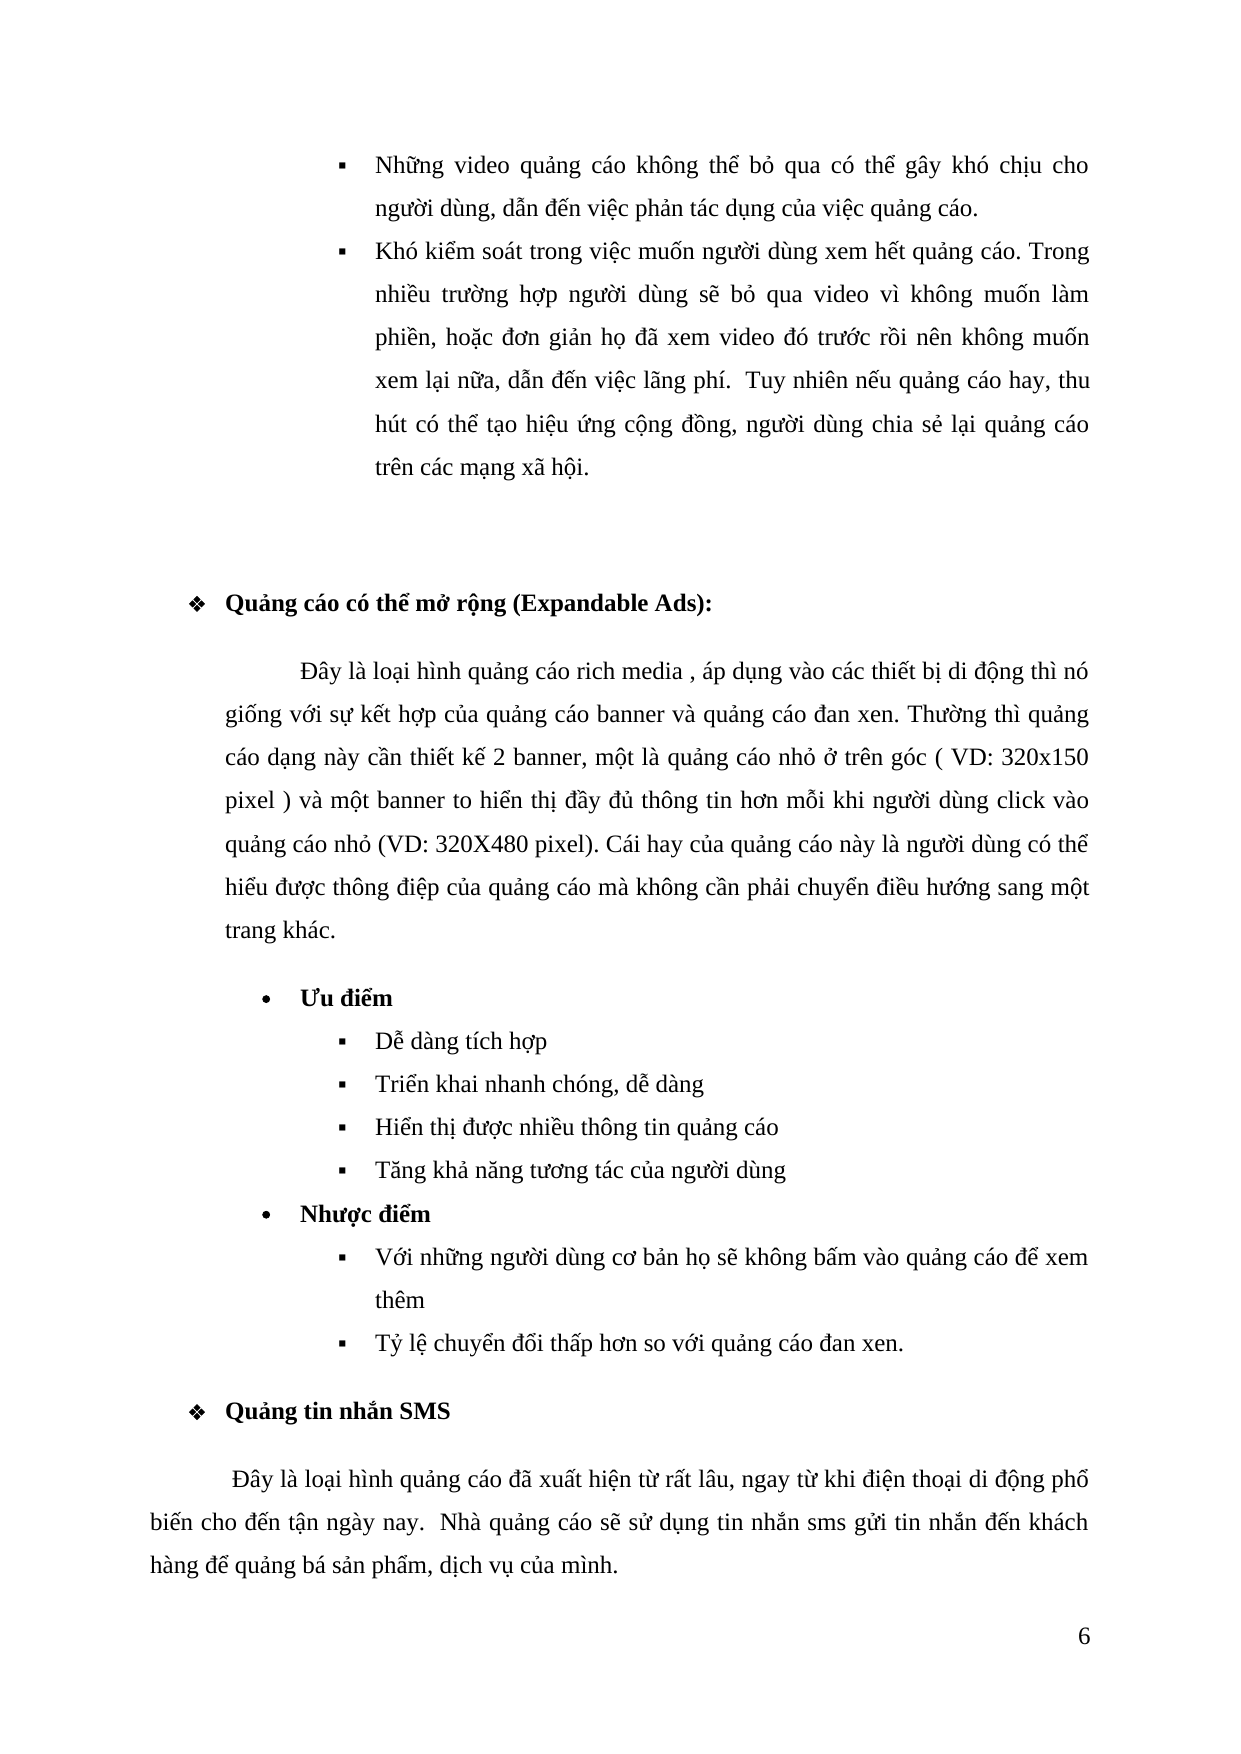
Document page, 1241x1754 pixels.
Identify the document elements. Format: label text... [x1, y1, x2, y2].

list Dễ dàng tích hợp [337, 1026, 1090, 1055]
list Ưu điểm [262, 983, 1090, 1012]
list Với những người dùng cơ bản họ sẽ không bấm vào quảng cáo để xem thêm [337, 1242, 1090, 1314]
list Quảng tin nhắn SMS [187, 1396, 1090, 1425]
list Hiển thị được nhiều thông tin quảng cáo [337, 1112, 1090, 1141]
list Triển khai nhanh chóng, dễ dàng [337, 1069, 1090, 1098]
list Quảng cáo có thể mở rộng (Expandable Ads): [187, 588, 1090, 617]
list Khó kiểm soát trong việc muốn người dùng xem hết quảng cáo. Trong nhiều trường hợp người dùng sẽ bỏ qua video vì không muốn làm phiền, hoặc đơn giản họ đã xem video đó trước rồi nên không muốn xem lại nữa, dẫn đến việc lãng phí. Tuy nhiên nếu quảng cáo hay, thu hút có thể tạo hiệu ứng cộng đồng, người dùng chia sẻ lại quảng cáo trên các mạng xã hội. [337, 236, 1090, 481]
text Đây là loại hình quảng cáo đã xuất hiện từ rất lâu, ngay từ khi điện thoại di động phổ biến cho đến tận ngày nay. Nhà quảng cáo sẽ sử dụng tin nhắn sms gửi tin nhắn đến khách hàng để quảng bá sản phẩm, dịch vụ của mình. [150, 1464, 1090, 1579]
list Những video quảng cáo không thể bỏ qua có thể gây khó chịu cho người dùng, dẫn đến việc phản tác dụng của việc quảng cáo. [337, 150, 1090, 222]
text Đây là loại hình quảng cáo rich media , áp dụng vào các thiết bị di động thì nó giống với sự kết hợp của quảng cáo banner và quảng cáo đan xen. Thường thì quảng cáo dạng này cần thiết kế 2 banner, một là quảng cáo nhỏ ở trên góc ( VD: 320x150 pixel ) và một banner to hiển thị đầy đủ thông tin hơn mỗi khi người dùng click vào quảng cáo nhỏ (VD: 320X480 pixel). Cái hay của quảng cáo này là người dùng có thể hiểu được thông điệp của quảng cáo mà không cần phải chuyển điều hướng sang một trang khác. [225, 656, 1090, 944]
list Nhược điểm [262, 1199, 1090, 1227]
list Tăng khả năng tương tác của người dùng [337, 1156, 1090, 1184]
list Tỷ lệ chuyển đổi thấp hơn so với quảng cáo đan xen. [337, 1328, 1090, 1357]
